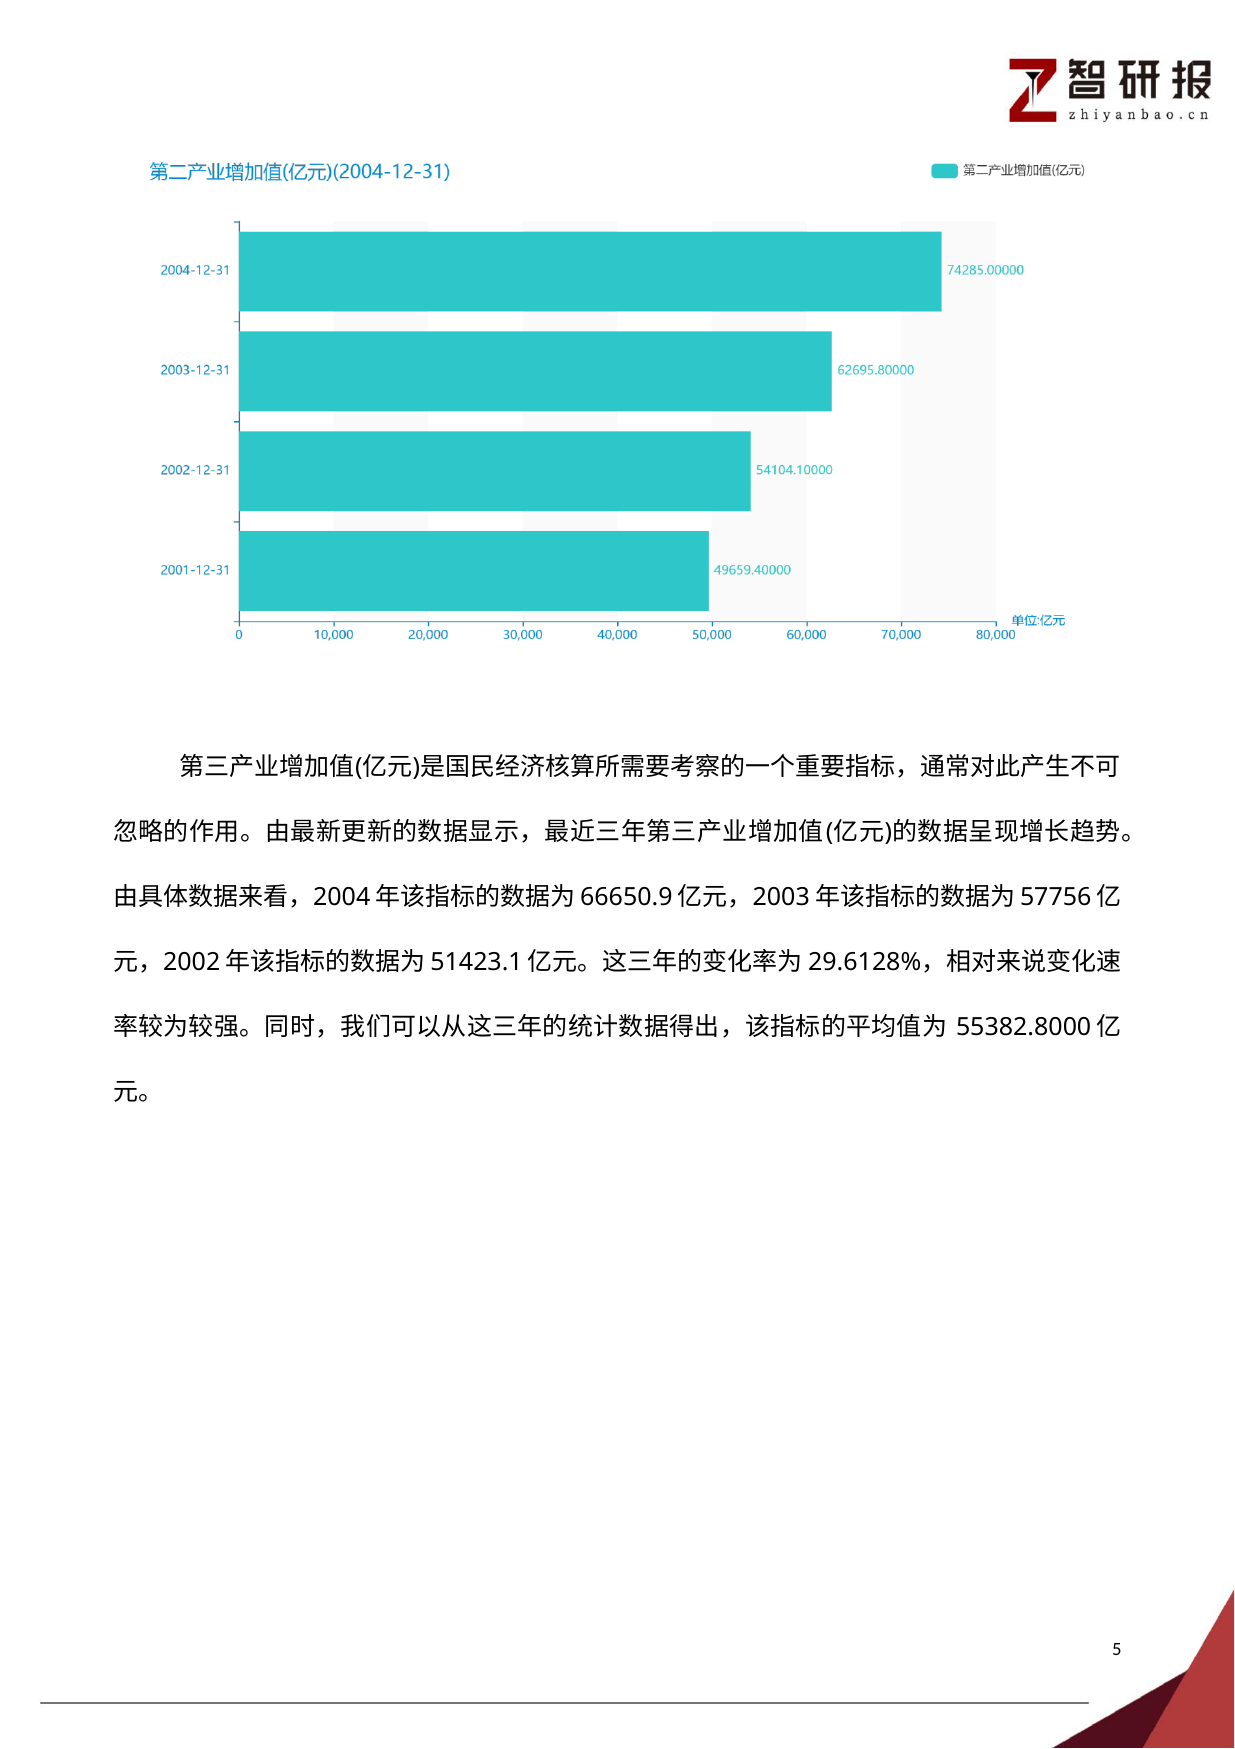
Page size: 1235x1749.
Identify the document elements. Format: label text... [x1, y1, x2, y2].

text 第三产业增加值(亿元)是国民经济核算所需要考察的一个重要指标，通常对此产生不可忽略的作用。由最新更新的数据显示，最近三年第三产业增加值(亿元)的数据呈现增长趋势。由具体数据来看，2004年该指标的数据为66650.9亿元，2003年该指标的数据为57756亿元，2002年该指标的数据为51423.1亿元。这三年的变化率为29.6128%，相对来说变化速率较为较强。同时，我们可以从这三年的统计数据得出，该指标的平均值为55382.8000亿元。 [113, 732, 1121, 1122]
picture [0, 0, 1235, 1748]
